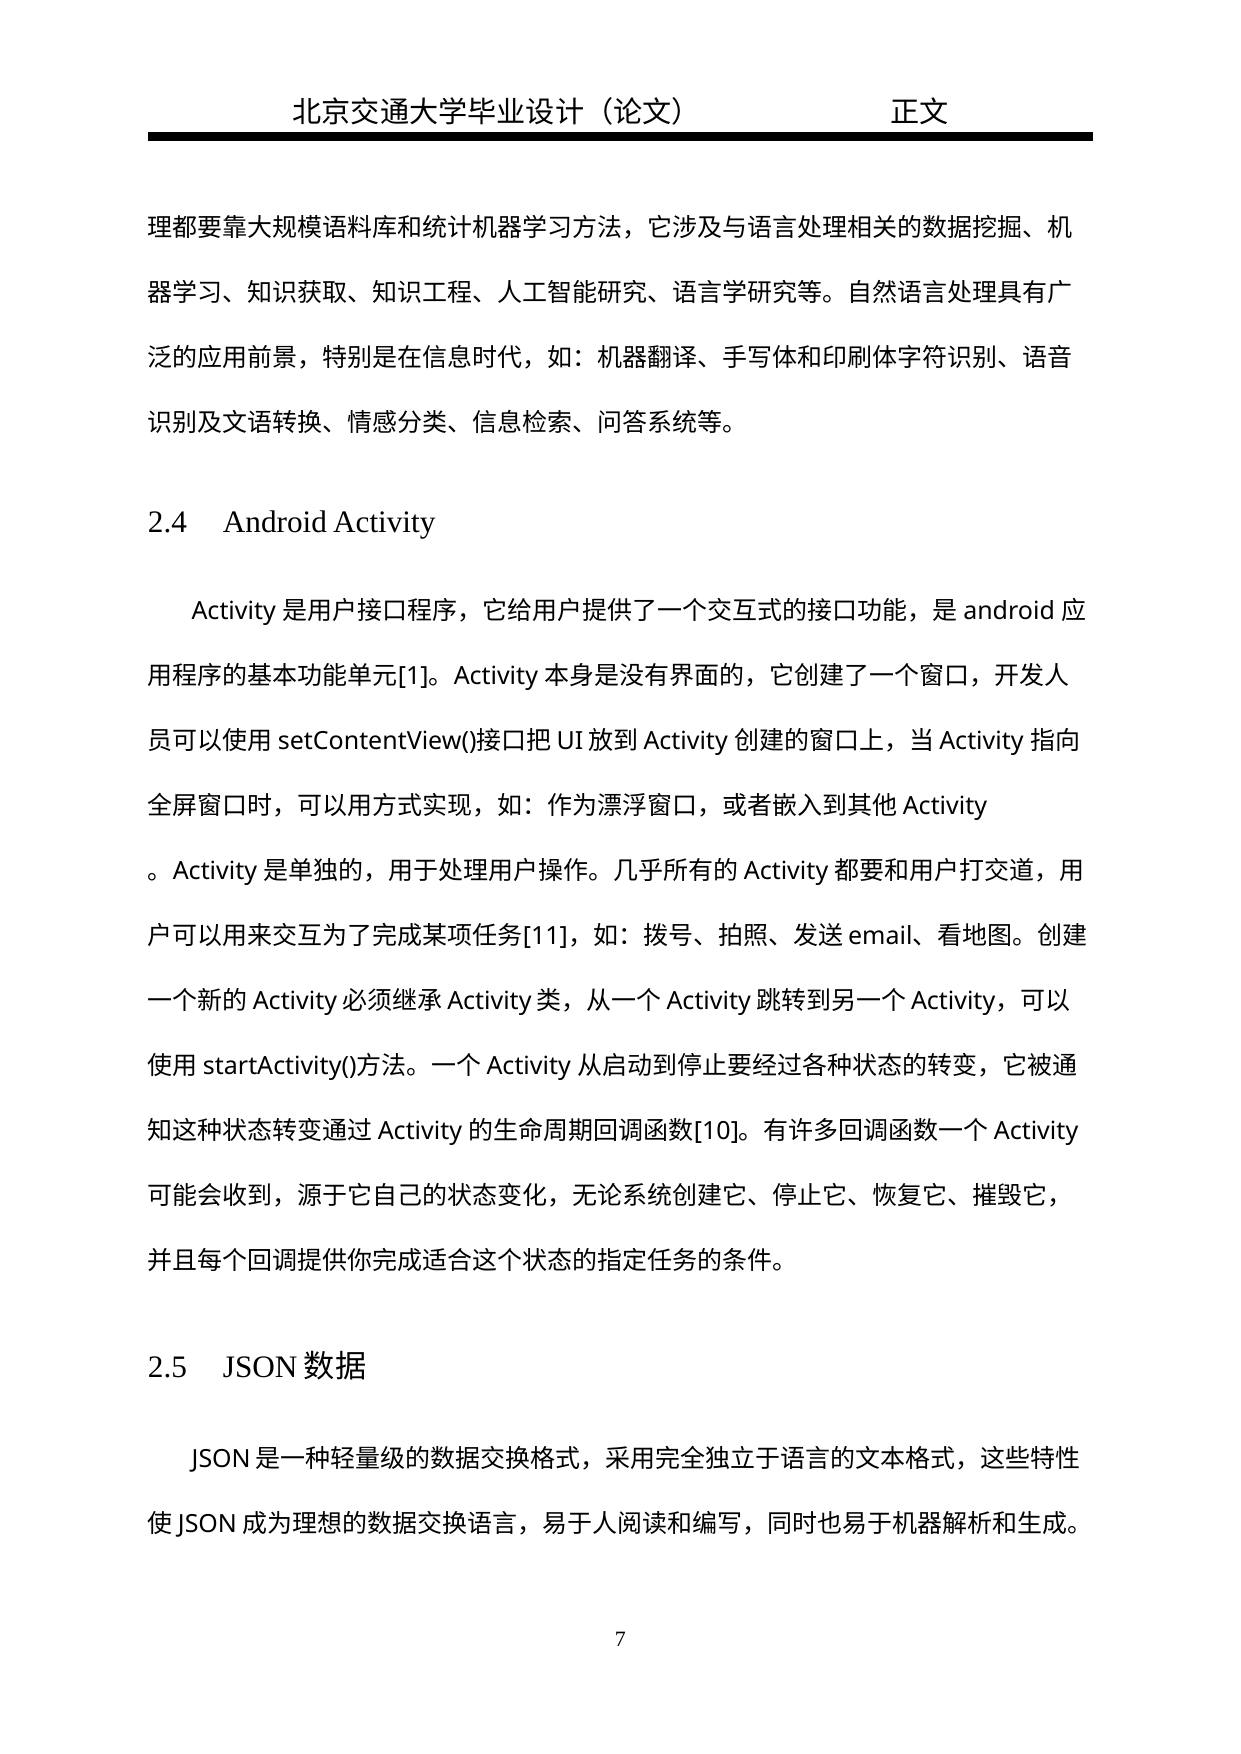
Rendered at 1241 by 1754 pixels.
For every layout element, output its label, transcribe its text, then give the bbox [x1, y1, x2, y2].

text Android Activity [148, 503, 1092, 539]
text Activity 是用户接口程序，它给用户提供了一个交互式的接口功能，是 android 应用程序的基本功能单元[1]。Activity 本身是没有界面的，它创建了一个窗口，开发人员可以使用setContentView()接口把UI放到Activity 创建的窗口上，当Activity 指向全屏窗口时，可以用方式实现，如：作为漂浮窗口，或者嵌入到其他Activity 。Activity 是单独的，用于处理用户操作。几乎所有的Activity 都要和用户打交道，用户可以用来交互为了完成某项任务[11]，如：拨号、拍照、发送email、看地图。创建一个新的Activity必须继承Activity类，从一个Activity跳转到另一个Activity，可以使用startActivity()方法。一个Activity 从启动到停止要经过各种状态的转变，它被通知这种状态转变通过Activity 的生命周期回调函数[10]。有许多回调函数一个Activity 可能会收到，源于它自己的状态变化，无论系统创建它、停止它、恢复它、摧毁它，并且每个回调提供你完成适合这个状态的指定任务的条件。 [148, 576, 1092, 1291]
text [148, 193, 1092, 453]
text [148, 1424, 1092, 1554]
text JSON数据 [148, 1341, 1092, 1387]
